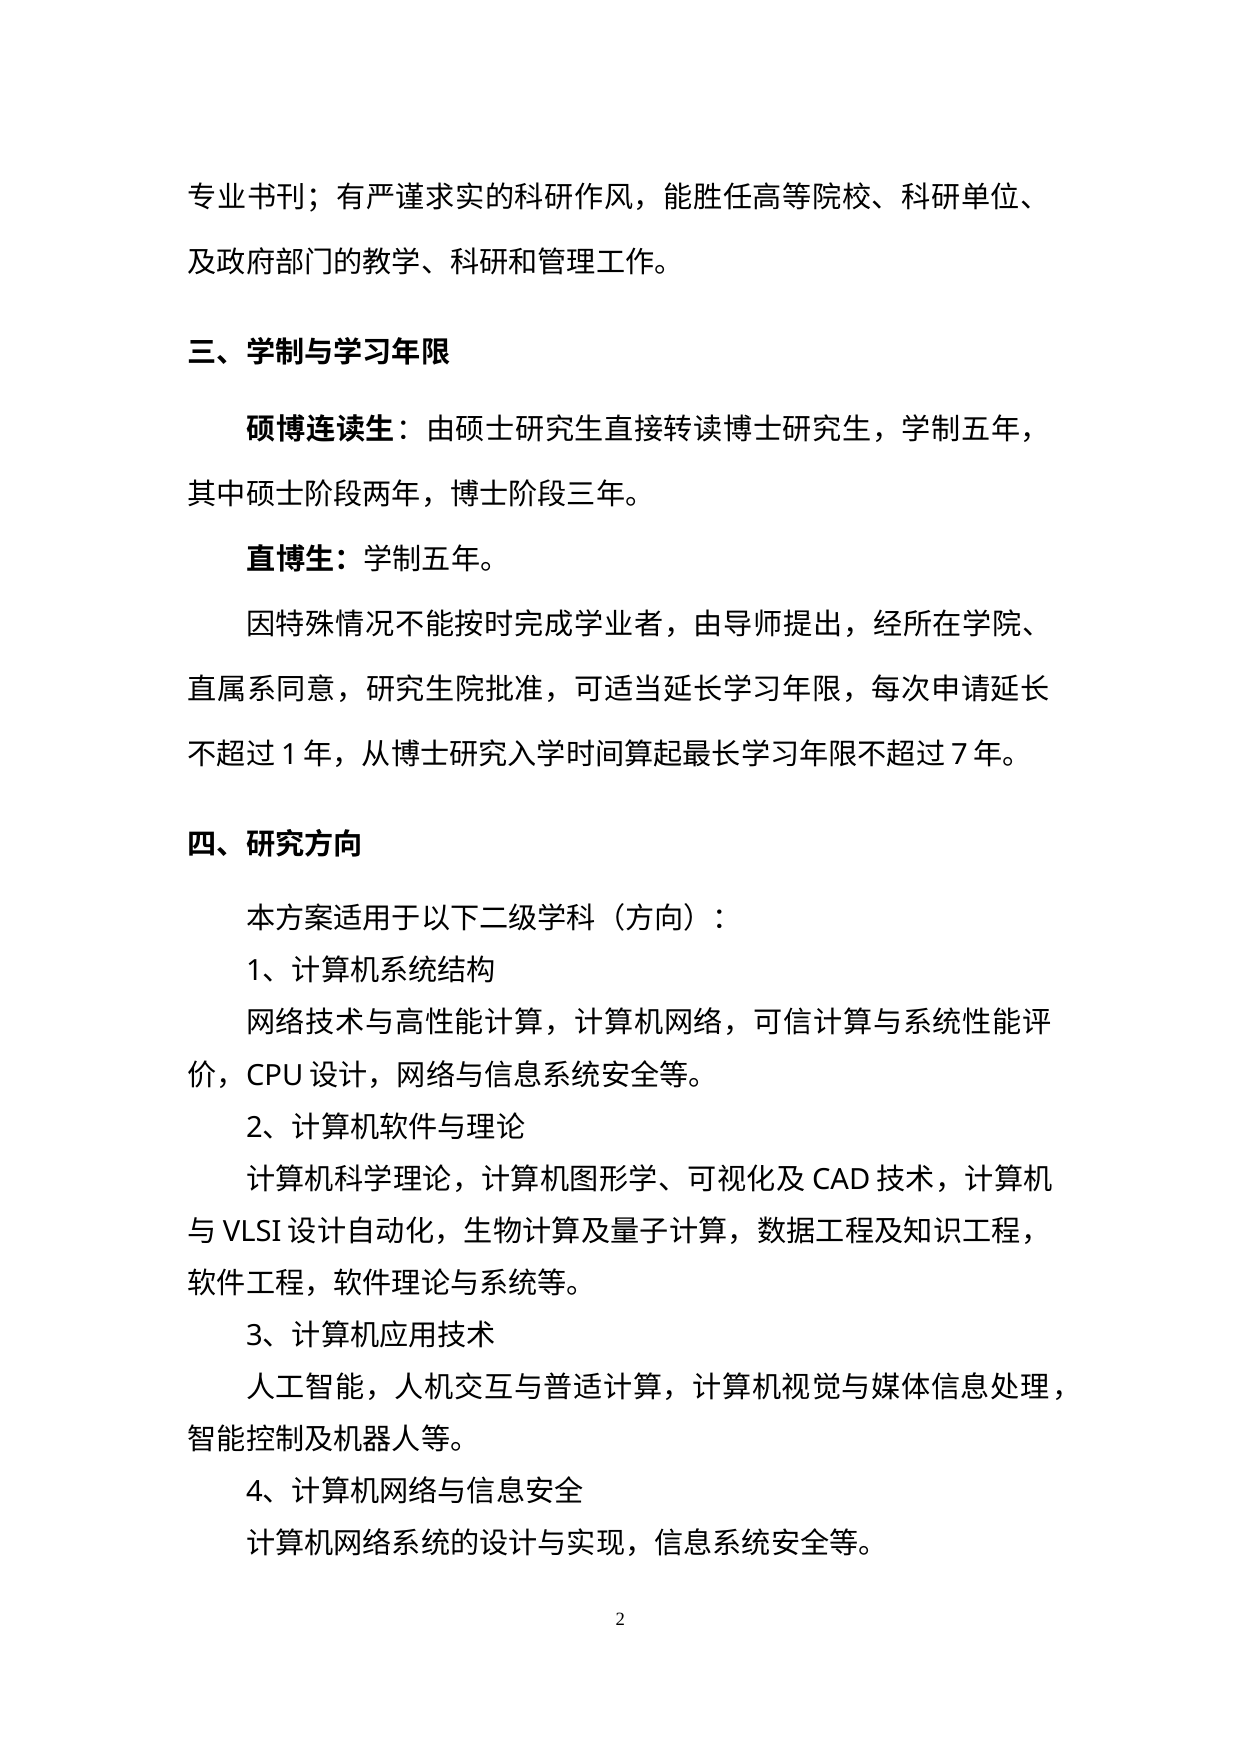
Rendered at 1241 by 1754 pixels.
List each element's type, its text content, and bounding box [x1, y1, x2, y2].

text 2、计算机软件与理论 [187, 1095, 1053, 1147]
text 计算机科学理论，计算机图形学、可视化及CAD技术，计算机与VLSI设计自动化，生物计算及量子计算，数据工程及知识工程，软件工程，软件理论与系统等。 [187, 1147, 1053, 1304]
text 4、计算机网络与信息安全 [187, 1460, 1053, 1512]
text 1、计算机系统结构 [187, 939, 1053, 991]
text 直博生：学制五年。 [187, 524, 1053, 589]
text 网络技术与高性能计算，计算机网络，可信计算与系统性能评价，CPU设计，网络与信息系统安全等。 [187, 991, 1053, 1095]
text 三、学制与学习年限 [187, 317, 1053, 382]
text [187, 162, 1053, 292]
text 因特殊情况不能按时完成学业者，由导师提出，经所在学院、直属系同意，研究生院批准，可适当延长学习年限，每次申请延长不超过1年，从博士研究入学时间算起最长学习年限不超过7年。 [187, 589, 1053, 784]
text 硕博连读生：由硕士研究生直接转读博士研究生，学制五年，其中硕士阶段两年，博士阶段三年。 [187, 394, 1053, 524]
text 本方案适用于以下二级学科（方向）： [187, 887, 1053, 939]
text 四、研究方向 [187, 809, 1053, 874]
text 3、计算机应用技术 [187, 1304, 1053, 1356]
text 人工智能，人机交互与普适计算，计算机视觉与媒体信息处理，智能控制及机器人等。 [187, 1356, 1053, 1460]
text 计算机网络系统的设计与实现，信息系统安全等。 [187, 1512, 1053, 1564]
